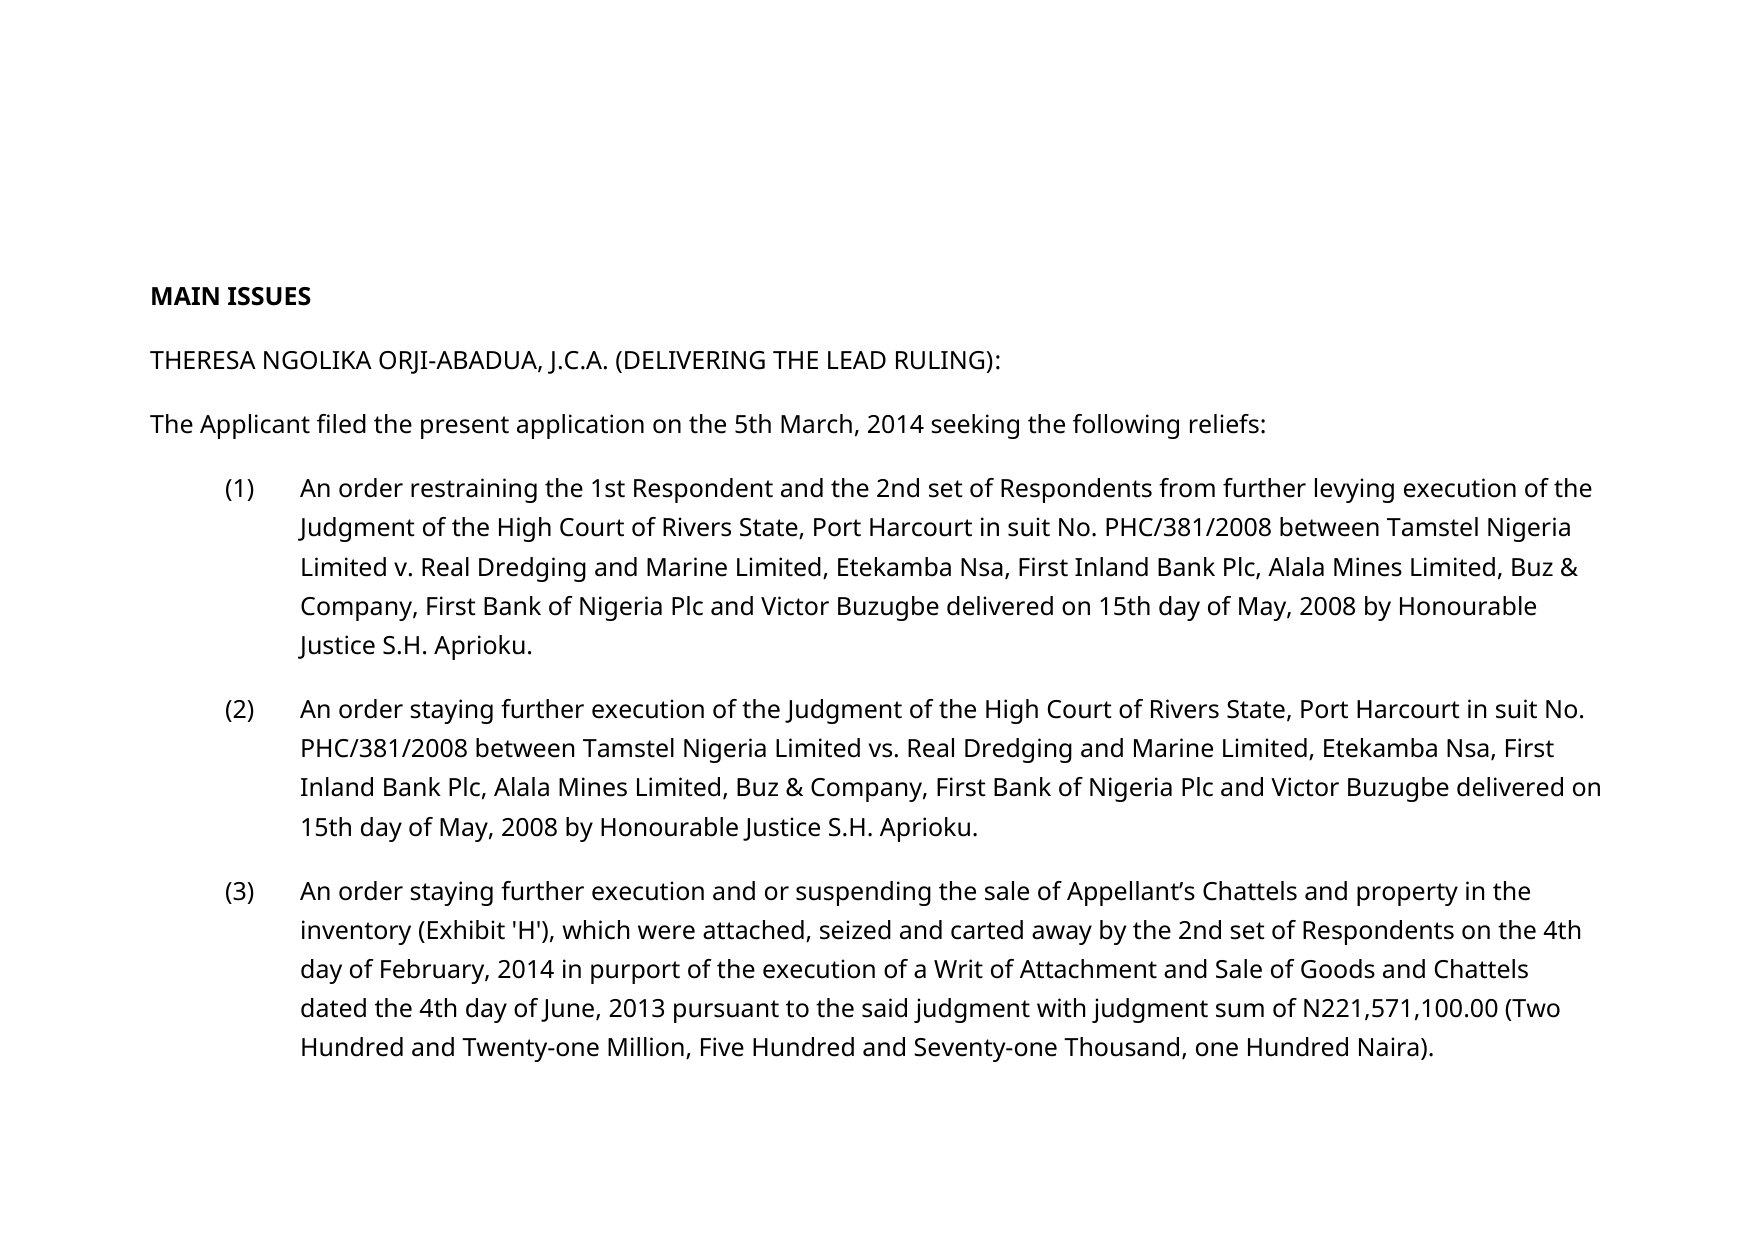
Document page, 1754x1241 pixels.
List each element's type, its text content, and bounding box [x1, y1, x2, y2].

text (2) An order staying further execution of the Judgment of the High Court of Rivers State, Port Harcourt in suit No. PHC/381/2008 between Tamstel Nigeria Limited vs. Real Dredging and Marine Limited, Etekamba Nsa, First Inland Bank Plc, Alala Mines Limited, Buz & Company, First Bank of Nigeria Plc and Victor Buzugbe delivered on 15th day of May, 2008 by Honourable Justice S.H. Aprioku. [225, 692, 1604, 843]
text The Applicant filed the present application on the 5th March, 2014 seeking the following reliefs: [150, 407, 1604, 441]
text (1) An order restraining the 1st Respondent and the 2nd set of Respondents from further levying execution of the Judgment of the High Court of Rivers State, Port Harcourt in suit No. PHC/381/2008 between Tamstel Nigeria Limited v. Real Dredging and Marine Limited, Etekamba Nsa, First Inland Bank Plc, Alala Mines Limited, Buz & Company, First Bank of Nigeria Plc and Victor Buzugbe delivered on 15th day of May, 2008 by Honourable Justice S.H. Aprioku. [225, 471, 1604, 662]
text THERESA NGOLIKA ORJI-ABADUA, J.C.A. (DELIVERING THE LEAD RULING): [150, 342, 1604, 377]
text MAIN ISSUES [150, 278, 1604, 312]
text (3) An order staying further execution and or suspending the sale of Appellant’s Chattels and property in the inventory (Exhibit 'H'), which were attached, seized and carted away by the 2nd set of Respondents on the 4th day of February, 2014 in purport of the execution of a Writ of Attachment and Sale of Goods and Chattels dated the 4th day of June, 2013 pursuant to the said judgment with judgment sum of N221,571,100.00 (Two Hundred and Twenty-one Million, Five Hundred and Seventy-one Thousand, one Hundred Naira). [225, 873, 1604, 1064]
